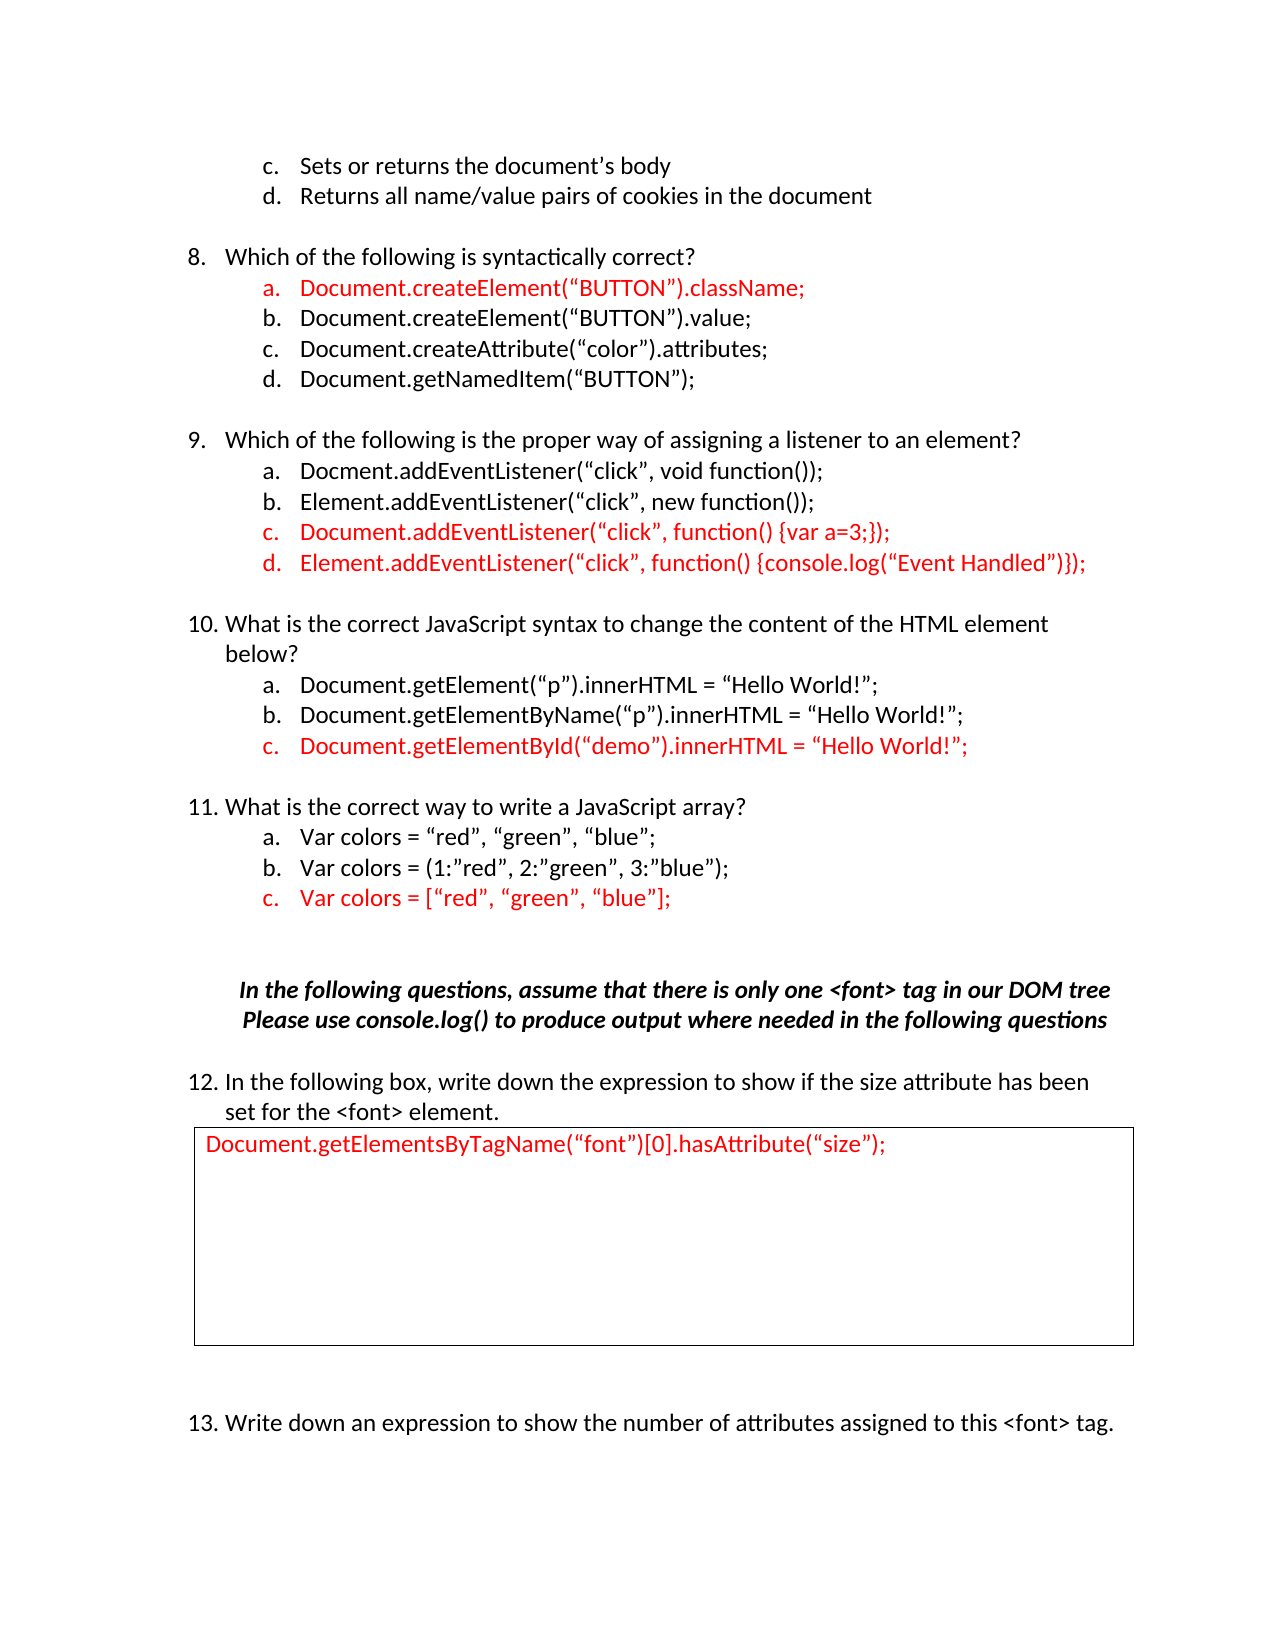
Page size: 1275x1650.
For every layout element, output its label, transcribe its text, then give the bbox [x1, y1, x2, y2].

list Document.getNamedItem(“BUTTON”); [262, 364, 1125, 394]
list Returns all name/value pairs of cookies in the document [262, 181, 1125, 211]
list Var colors = [“red”, “green”, “blue”]; [262, 882, 1125, 913]
list Element.addEventListener(“click”, function() {console.log(“Event Handled”)}); [262, 547, 1125, 577]
list In the following questions, assume that there is only one <font> tag in our DOM tree [225, 974, 1125, 1004]
list Document.addEventListener(“click”, function() {var a=3;}); [262, 516, 1125, 547]
list Var colors = (1:”red”, 2:”green”, 3:”blue”); [262, 852, 1125, 882]
list Which of the following is syntactically correct? [187, 242, 1125, 272]
list Sets or returns the document’s body [262, 150, 1125, 181]
list Document.createAttribute(“color”).attributes; [262, 333, 1125, 364]
list Document.getElement(“p”).innerHTML = “Hello World!”; [262, 669, 1125, 699]
list Please use console.log() to produce output where needed in the following questions [225, 1004, 1125, 1035]
list Document.createElement(“BUTTON”).value; [262, 303, 1125, 333]
list Write down an expression to show the number of attributes assigned to this <font> tag. [187, 1407, 1125, 1438]
list Document.getElementByName(“p”).innerHTML = “Hello World!”; [262, 699, 1125, 730]
list In the following box, write down the expression to show if the size attribute has been set for the <font> element. [187, 1066, 1125, 1127]
table_header Document.getElementsByTagName(“font”)[0].hasAttribute(“size”); [195, 1128, 1133, 1345]
list What is the correct way to write a JavaScript array? [187, 791, 1125, 821]
list Var colors = “red”, “green”, “blue”; [262, 821, 1125, 852]
list Document.createElement(“BUTTON”).className; [262, 272, 1125, 303]
list What is the correct JavaScript syntax to change the content of the HTML element below? [187, 608, 1125, 669]
list Element.addEventListener(“click”, new function()); [262, 486, 1125, 516]
list Document.getElementById(“demo”).innerHTML = “Hello World!”; [262, 730, 1125, 760]
list Docment.addEventListener(“click”, void function()); [262, 455, 1125, 486]
list Which of the following is the proper way of assigning a listener to an element? [187, 425, 1125, 455]
